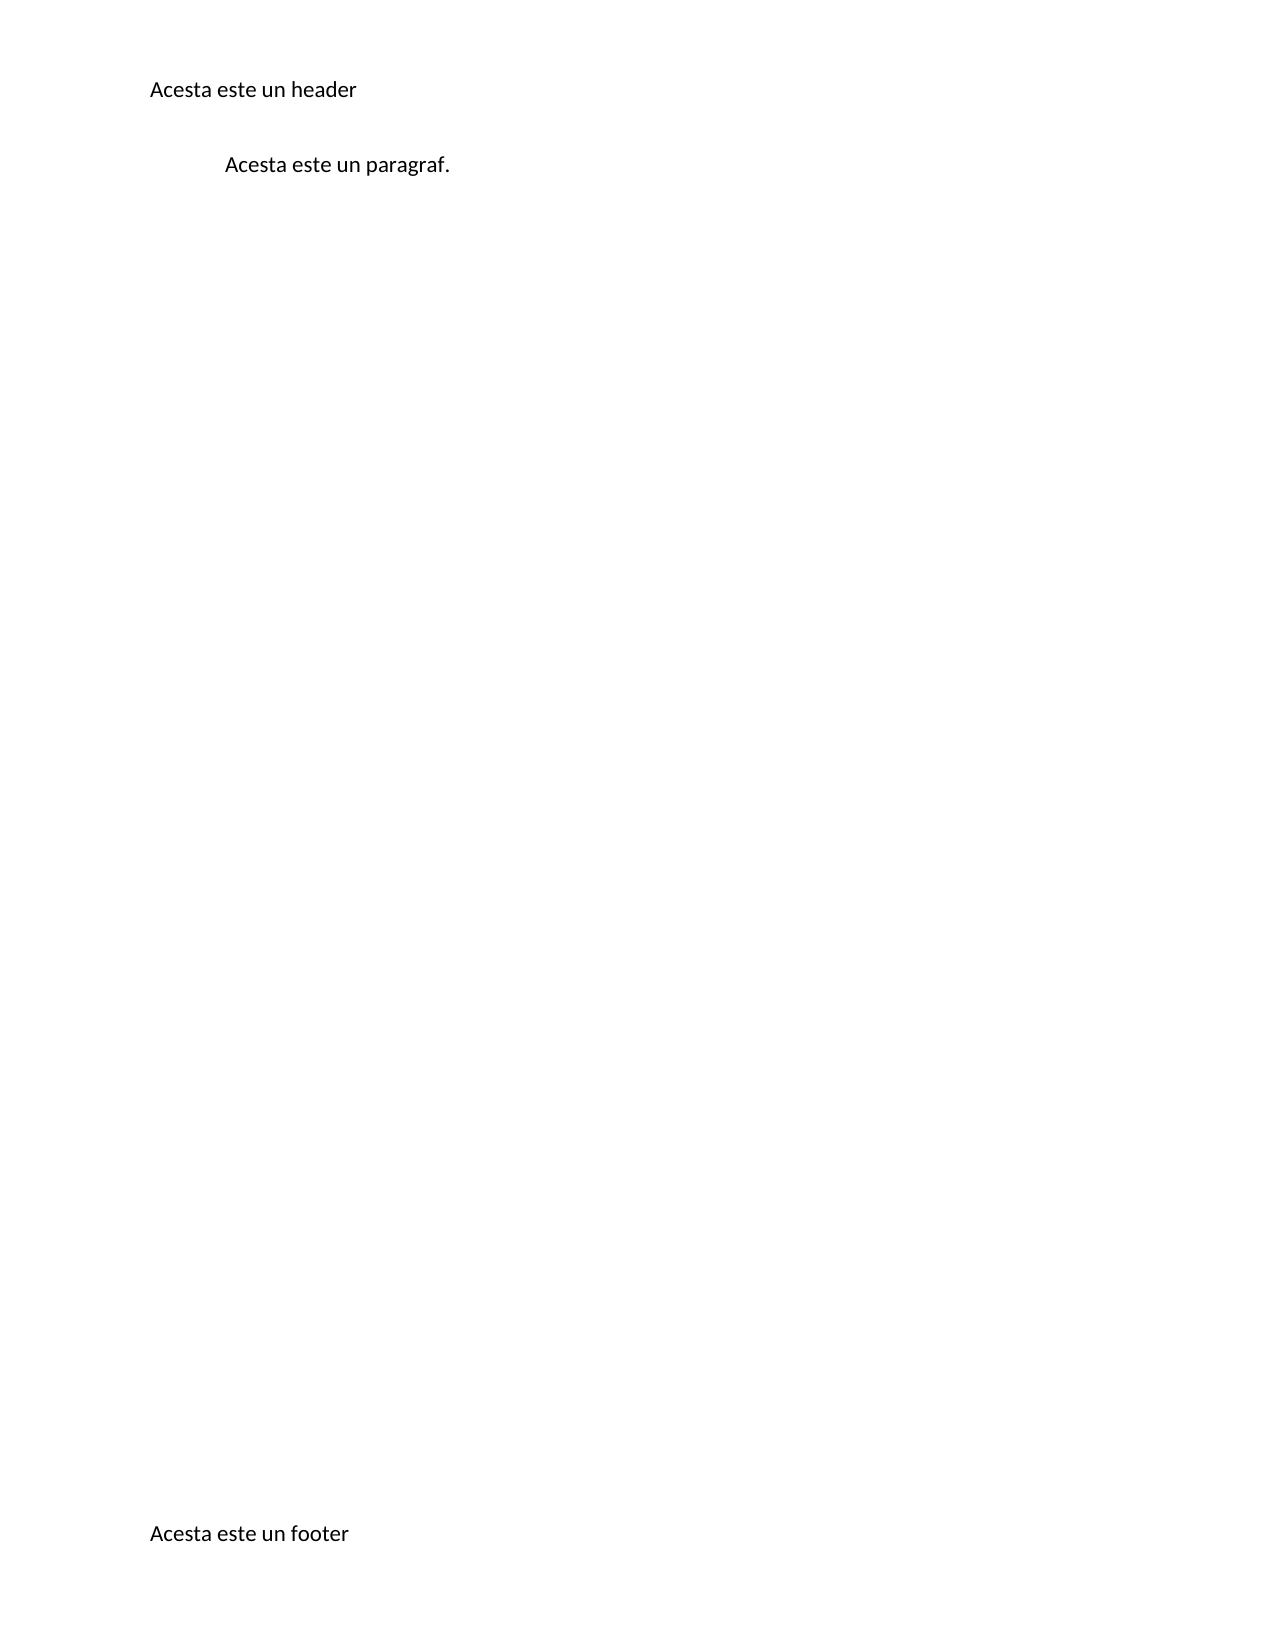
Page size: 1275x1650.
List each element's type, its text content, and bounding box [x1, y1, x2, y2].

text Acesta este un paragraf. [150, 150, 1125, 178]
